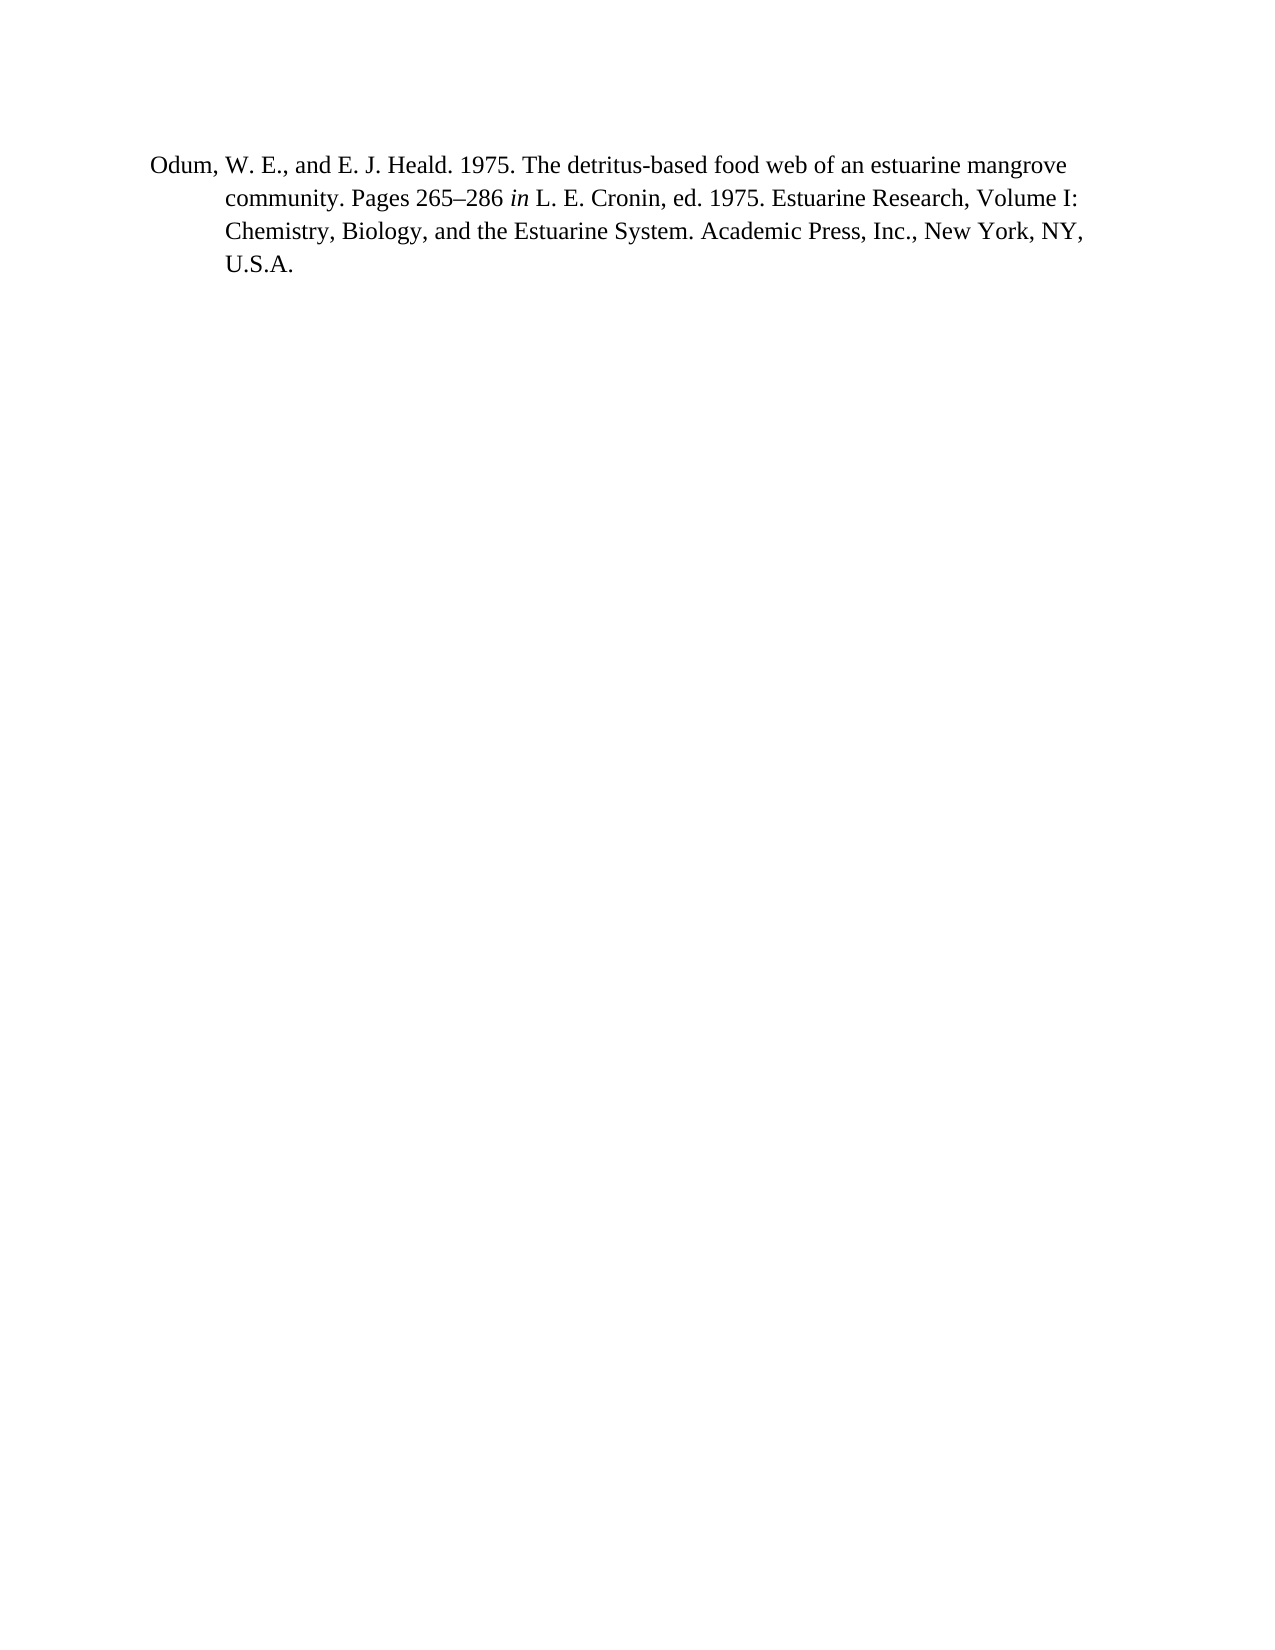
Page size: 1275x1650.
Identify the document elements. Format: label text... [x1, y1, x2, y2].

text Odum, W. E., and E. J. Heald. 1975. The detritus-based food web of an estuarine mangrove community. Pages 265–286 in L. E. Cronin, ed. 1975. Estuarine Research, Volume I: Chemistry, Biology, and the Estuarine System. Academic Press, Inc., New York, NY, U.S.A. [150, 150, 1125, 278]
